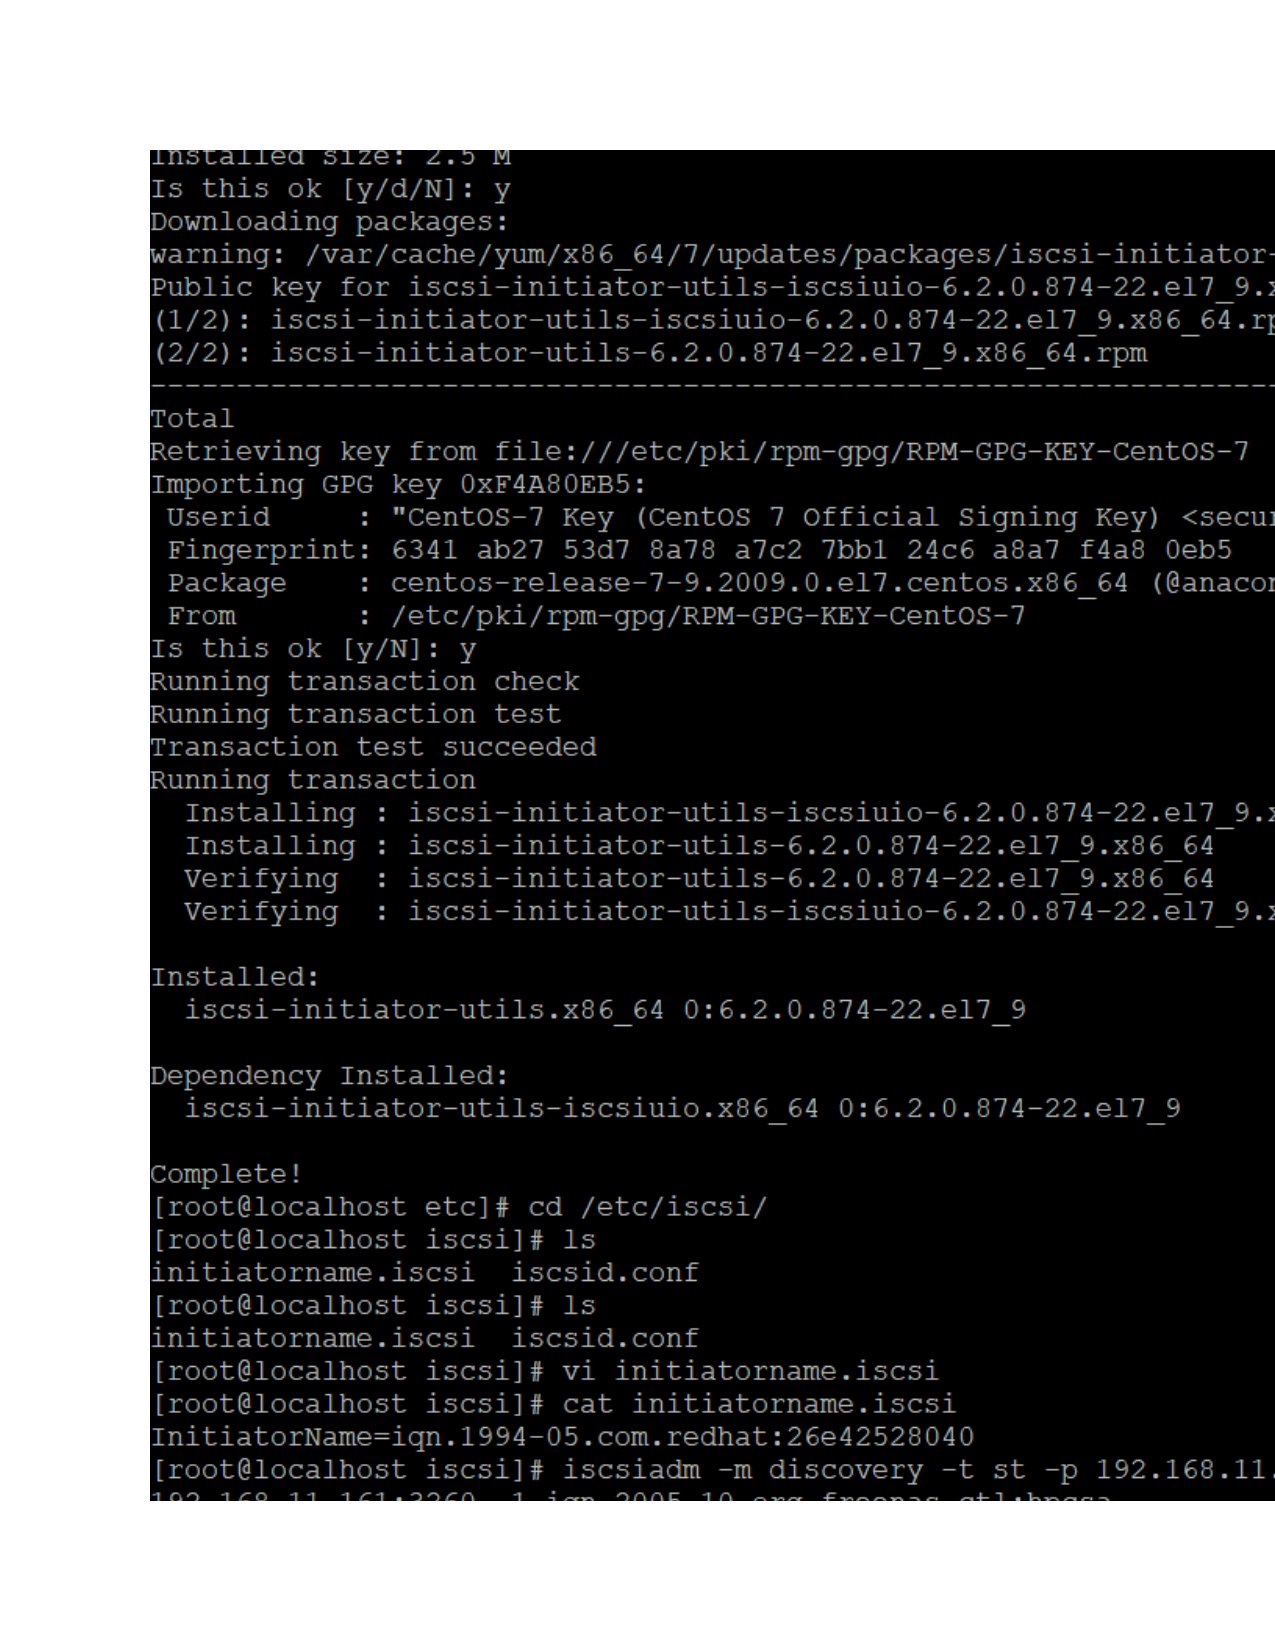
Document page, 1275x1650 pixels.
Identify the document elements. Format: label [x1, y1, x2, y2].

picture [150, 150, 1275, 1501]
